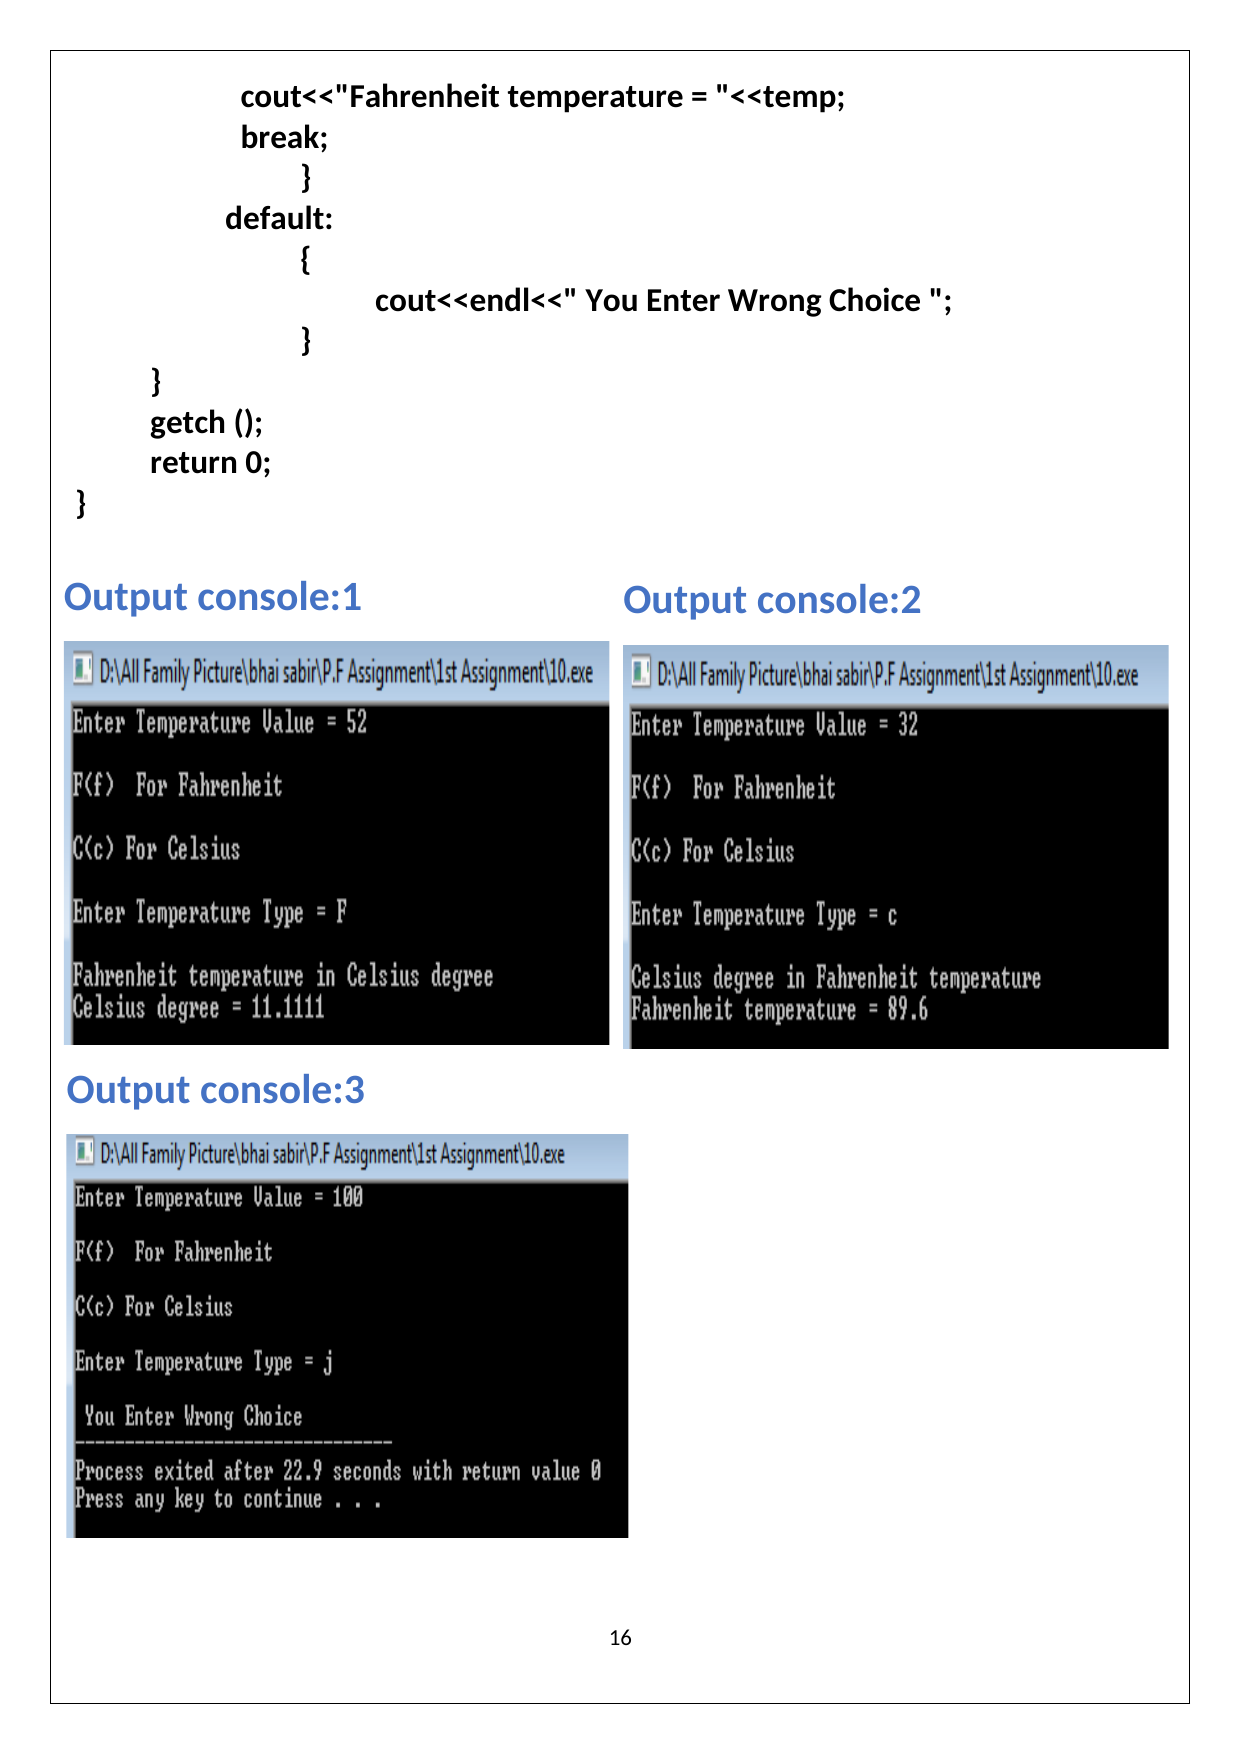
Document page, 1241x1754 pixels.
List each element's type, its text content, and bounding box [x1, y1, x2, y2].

text } [75, 319, 1165, 360]
text cout<<endl<<" You Enter Wrong Choice "; [75, 279, 1165, 319]
picture [63, 641, 610, 1045]
text getch (); [75, 401, 1165, 442]
text } [75, 360, 1165, 401]
text default: [75, 197, 1165, 238]
text break; [75, 116, 1165, 156]
text } [75, 156, 1165, 197]
text cout<<"Fahrenheit temperature = "<<temp; [75, 75, 1165, 116]
text { [75, 238, 1165, 279]
text } [75, 482, 1165, 523]
picture [66, 1134, 629, 1538]
text return 0; [75, 442, 1165, 482]
picture [623, 645, 1169, 1049]
